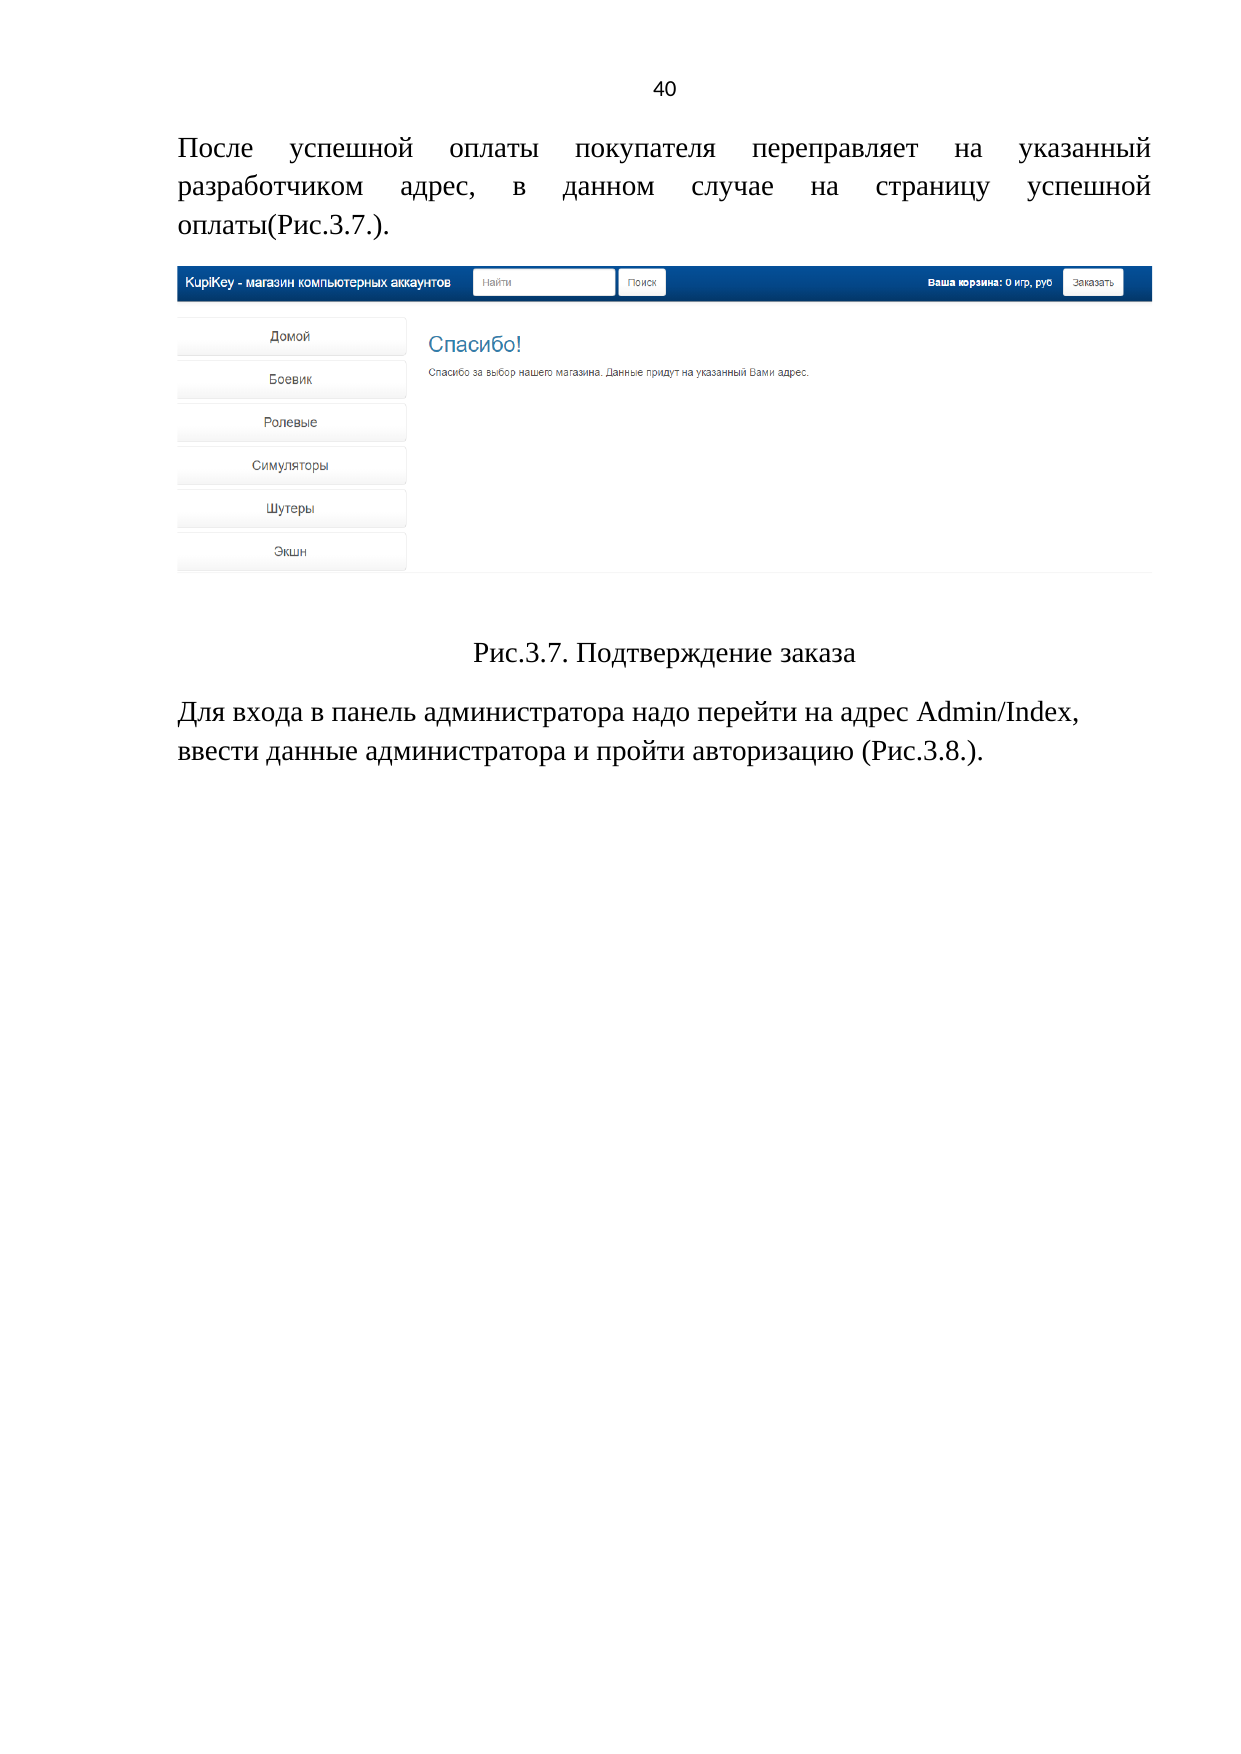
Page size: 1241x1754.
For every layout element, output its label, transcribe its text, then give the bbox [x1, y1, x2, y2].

text Для входа в панель администратора надо перейти на адрес Admin/Index, ввести данные администратора и пройти авторизацию (Рис.3.8.). [177, 694, 1152, 767]
text Рис.3.7. Подтверждение заказа [177, 635, 1152, 669]
picture [177, 266, 1153, 611]
text После успешной оплаты покупателя переправляет на указанный разработчиком адрес, в данном случае на страницу успешной оплаты(Рис.3.7.). [177, 130, 1152, 240]
